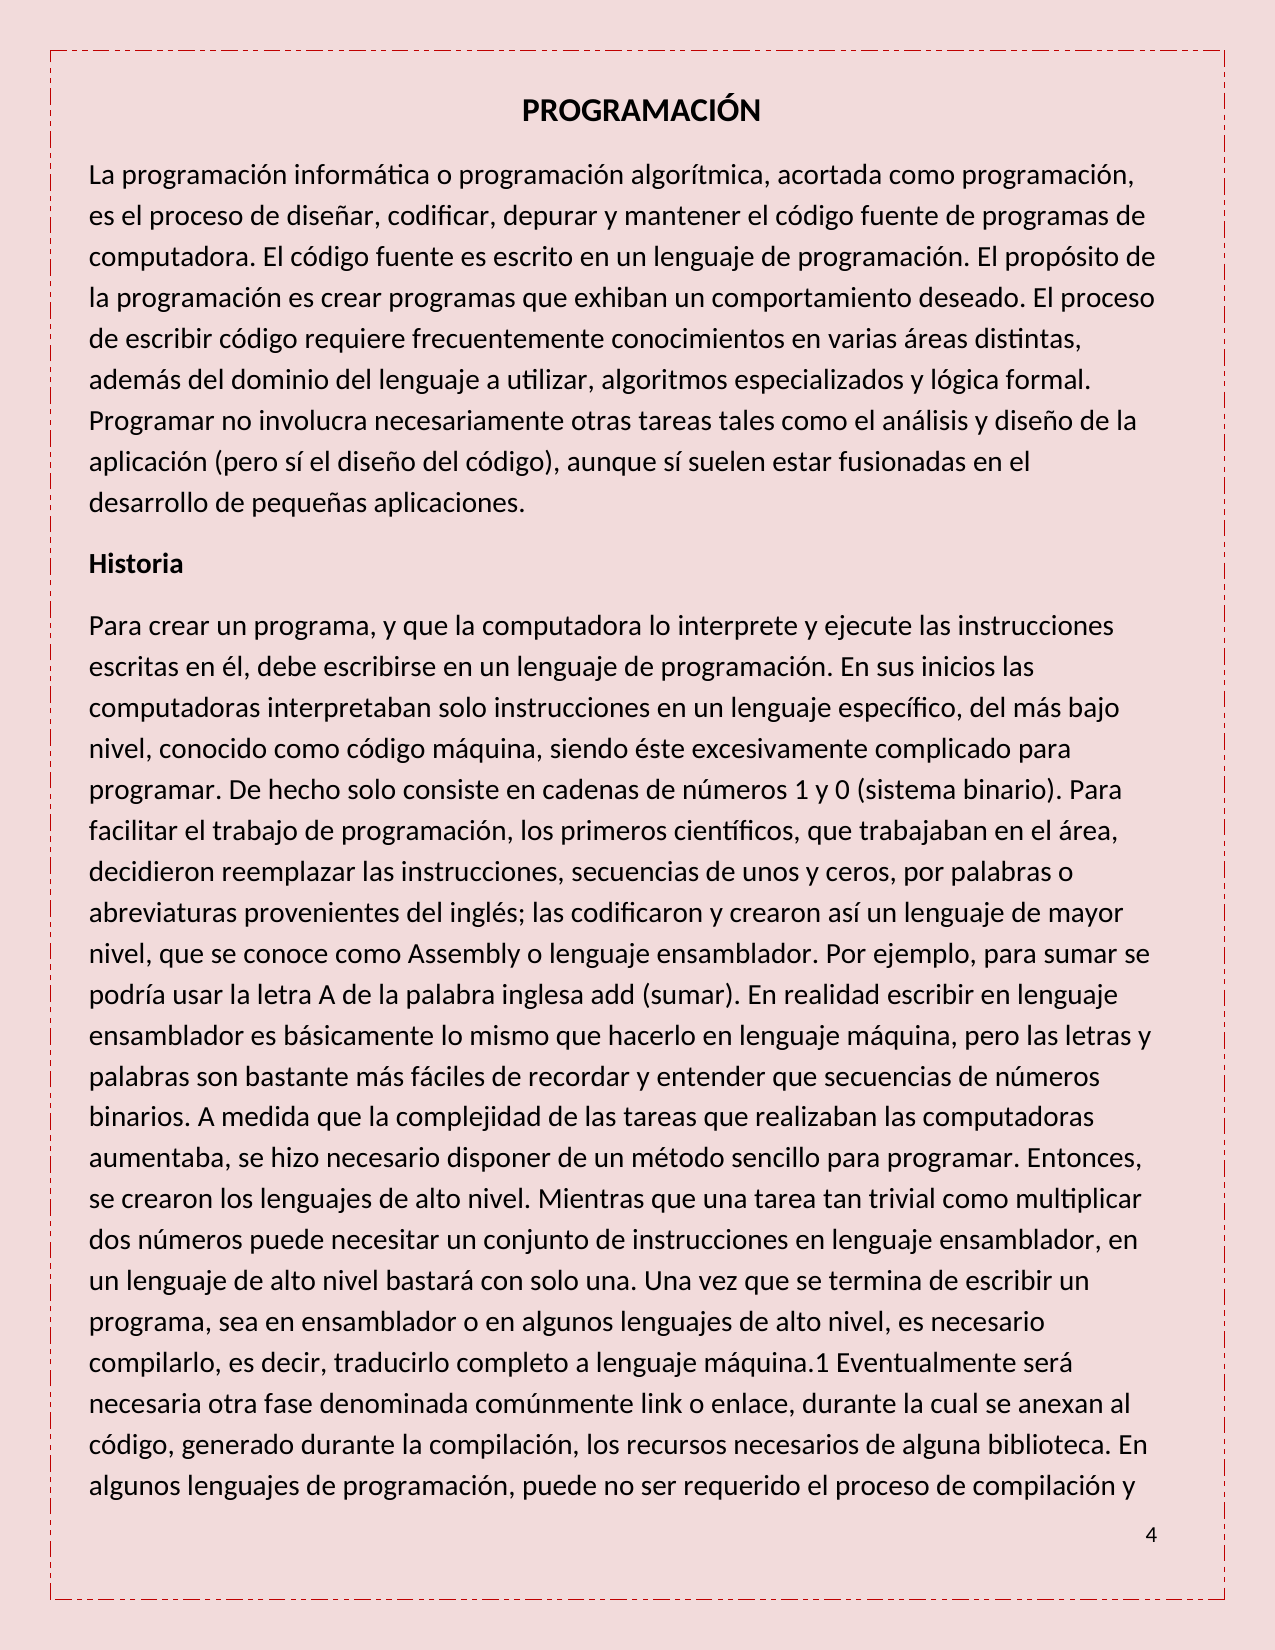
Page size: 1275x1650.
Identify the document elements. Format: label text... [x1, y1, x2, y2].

text La programación informática o programación algorítmica, acortada como programación, es el proceso de diseñar, codificar, depurar y mantener el código fuente de programas de computadora. El código fuente es escrito en un lenguaje de programación. El propósito de la programación es crear programas que exhiban un comportamiento deseado. El proceso de escribir código requiere frecuentemente conocimientos en varias áreas distintas, además del dominio del lenguaje a utilizar, algoritmos especializados y lógica formal. Programar no involucra necesariamente otras tareas tales como el análisis y diseño de la aplicación (pero sí el diseño del código), aunque sí suelen estar fusionadas en el desarrollo de pequeñas aplicaciones. [89, 156, 1157, 519]
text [89, 607, 1157, 1503]
text Historia [89, 546, 1157, 581]
text PROGRAMACIÓN [126, 89, 1157, 129]
